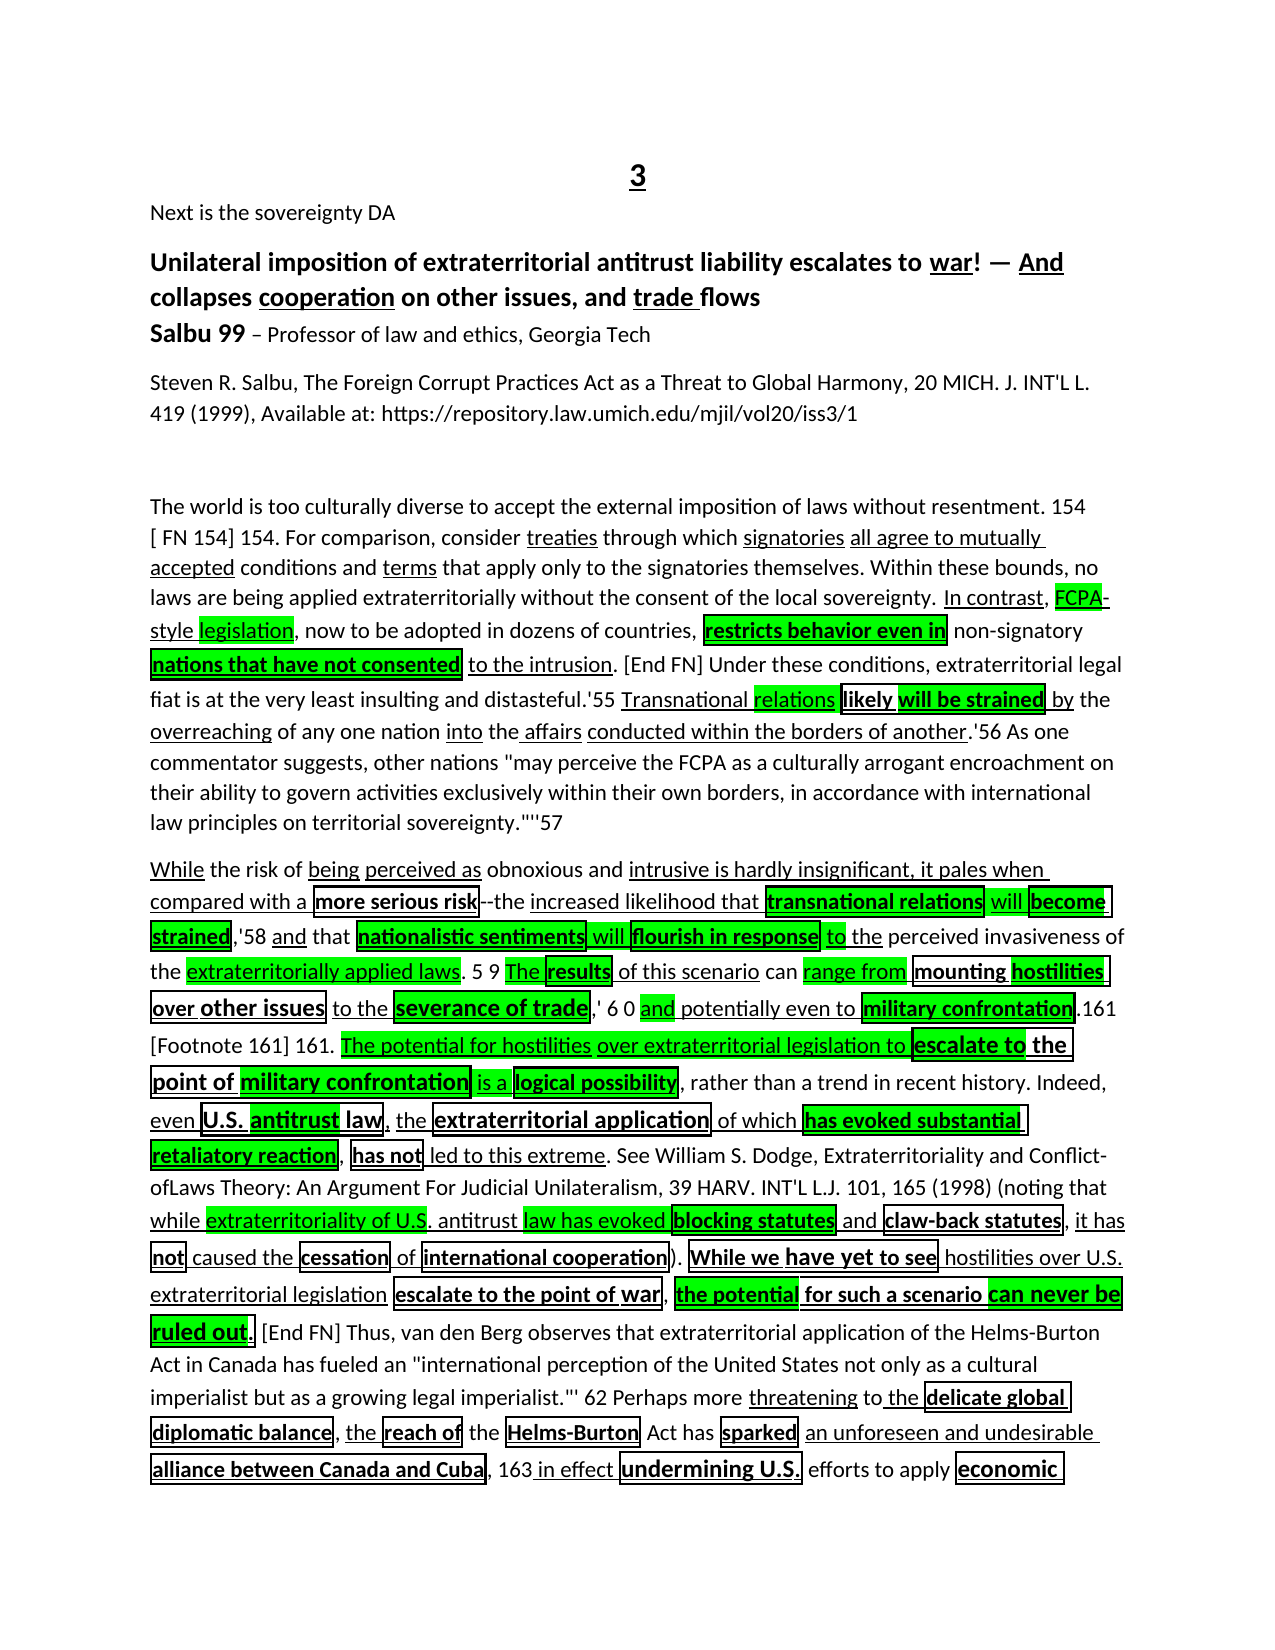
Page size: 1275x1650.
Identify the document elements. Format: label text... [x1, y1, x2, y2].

subtitle Unilateral imposition of extraterritorial antitrust liability escalates to war! — And collapses cooperation on other issues, and trade flows [150, 245, 1125, 314]
text Salbu 99 – Professor of law and ethics, Georgia Tech [150, 316, 1125, 349]
text Next is the sovereignty DA [150, 198, 1125, 226]
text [150, 855, 1125, 1485]
text The world is too culturally diverse to accept the external imposition of laws without resentment. 154 [ FN 154] 154. For comparison, consider treaties through which signatories all agree to mutually accepted conditions and terms that apply only to the signatories themselves. Within these bounds, no laws are being applied extraterritorially without the consent of the local sovereignty. In contrast, FCPA-style legislation, now to be adopted in dozens of countries, restricts behavior even in non-signatory nations that have not consented to the intrusion. [End FN] Under these conditions, extraterritorial legal fiat is at the very least insulting and distasteful.'55 Transnational relations likely will be strained by the overreaching of any one nation into the affairs conducted within the borders of another.'56 As one commentator suggests, other nations "may perceive the FCPA as a culturally arrogant encroachment on their ability to govern activities exclusively within their own borders, in accordance with international law principles on territorial sovereignty."''57 [150, 492, 1125, 836]
text Steven R. Salbu, The Foreign Corrupt Practices Act as a Threat to Global Harmony, 20 MICH. J. INT'L L. 419 (1999), Available at: https://repository.law.umich.edu/mjil/vol20/iss3/1 [150, 368, 1125, 427]
subtitle 3 [150, 154, 1125, 195]
